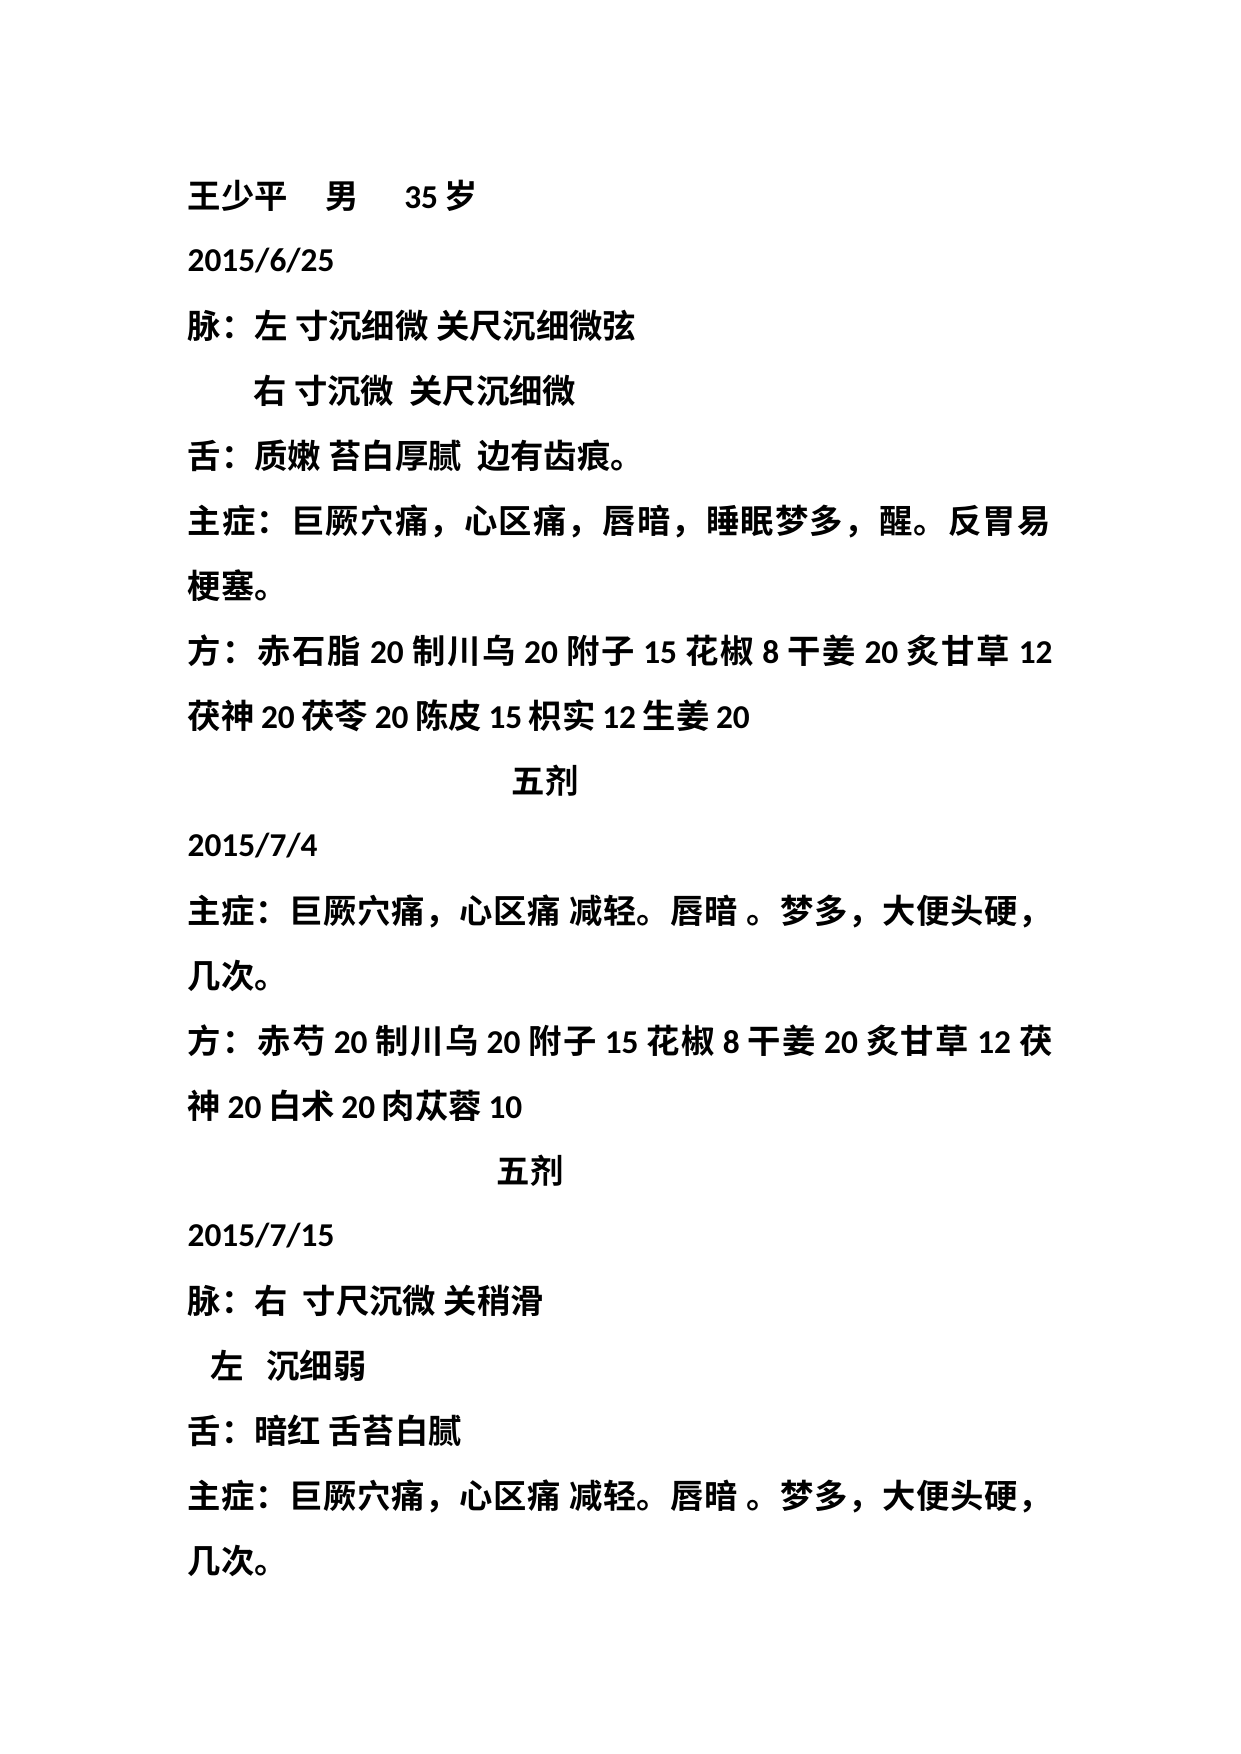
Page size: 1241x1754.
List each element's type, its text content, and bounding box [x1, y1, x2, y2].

text 主症：巨厥穴痛，心区痛 减轻。唇暗 。梦多，大便头硬，几次。 [187, 877, 1053, 1007]
text 2015/7/15 [187, 1202, 1053, 1267]
text 左 沉细弱 [187, 1332, 1053, 1397]
text 五剂 [187, 1137, 1053, 1202]
text 方：赤石脂20制川乌20附子15花椒8干姜20炙甘草12茯神20茯苓20陈皮15枳实12生姜20 [187, 617, 1053, 747]
text 2015/7/4 [187, 812, 1053, 877]
text 右 寸沉微 关尺沉细微 [187, 357, 1053, 422]
text 脉：右 寸尺沉微 关稍滑 [187, 1267, 1053, 1332]
text 主症：巨厥穴痛，心区痛，唇暗，睡眠梦多，醒。反胃易梗塞。 [187, 487, 1053, 617]
text 主症：巨厥穴痛，心区痛 减轻。唇暗 。梦多，大便头硬，几次。 [187, 1462, 1053, 1592]
text 舌：质嫩 苔白厚腻 边有齿痕。 [187, 422, 1053, 487]
text 2015/6/25 [187, 227, 1053, 292]
text 方：赤芍20制川乌20附子15花椒8干姜20炙甘草12茯神20白术20肉苁蓉10 [187, 1007, 1053, 1137]
text 五剂 [187, 747, 1053, 812]
text 舌：暗红 舌苔白腻 [187, 1397, 1053, 1462]
text 王少平 男 35岁 [187, 162, 1053, 227]
text 脉：左 寸沉细微 关尺沉细微弦 [187, 292, 1053, 357]
